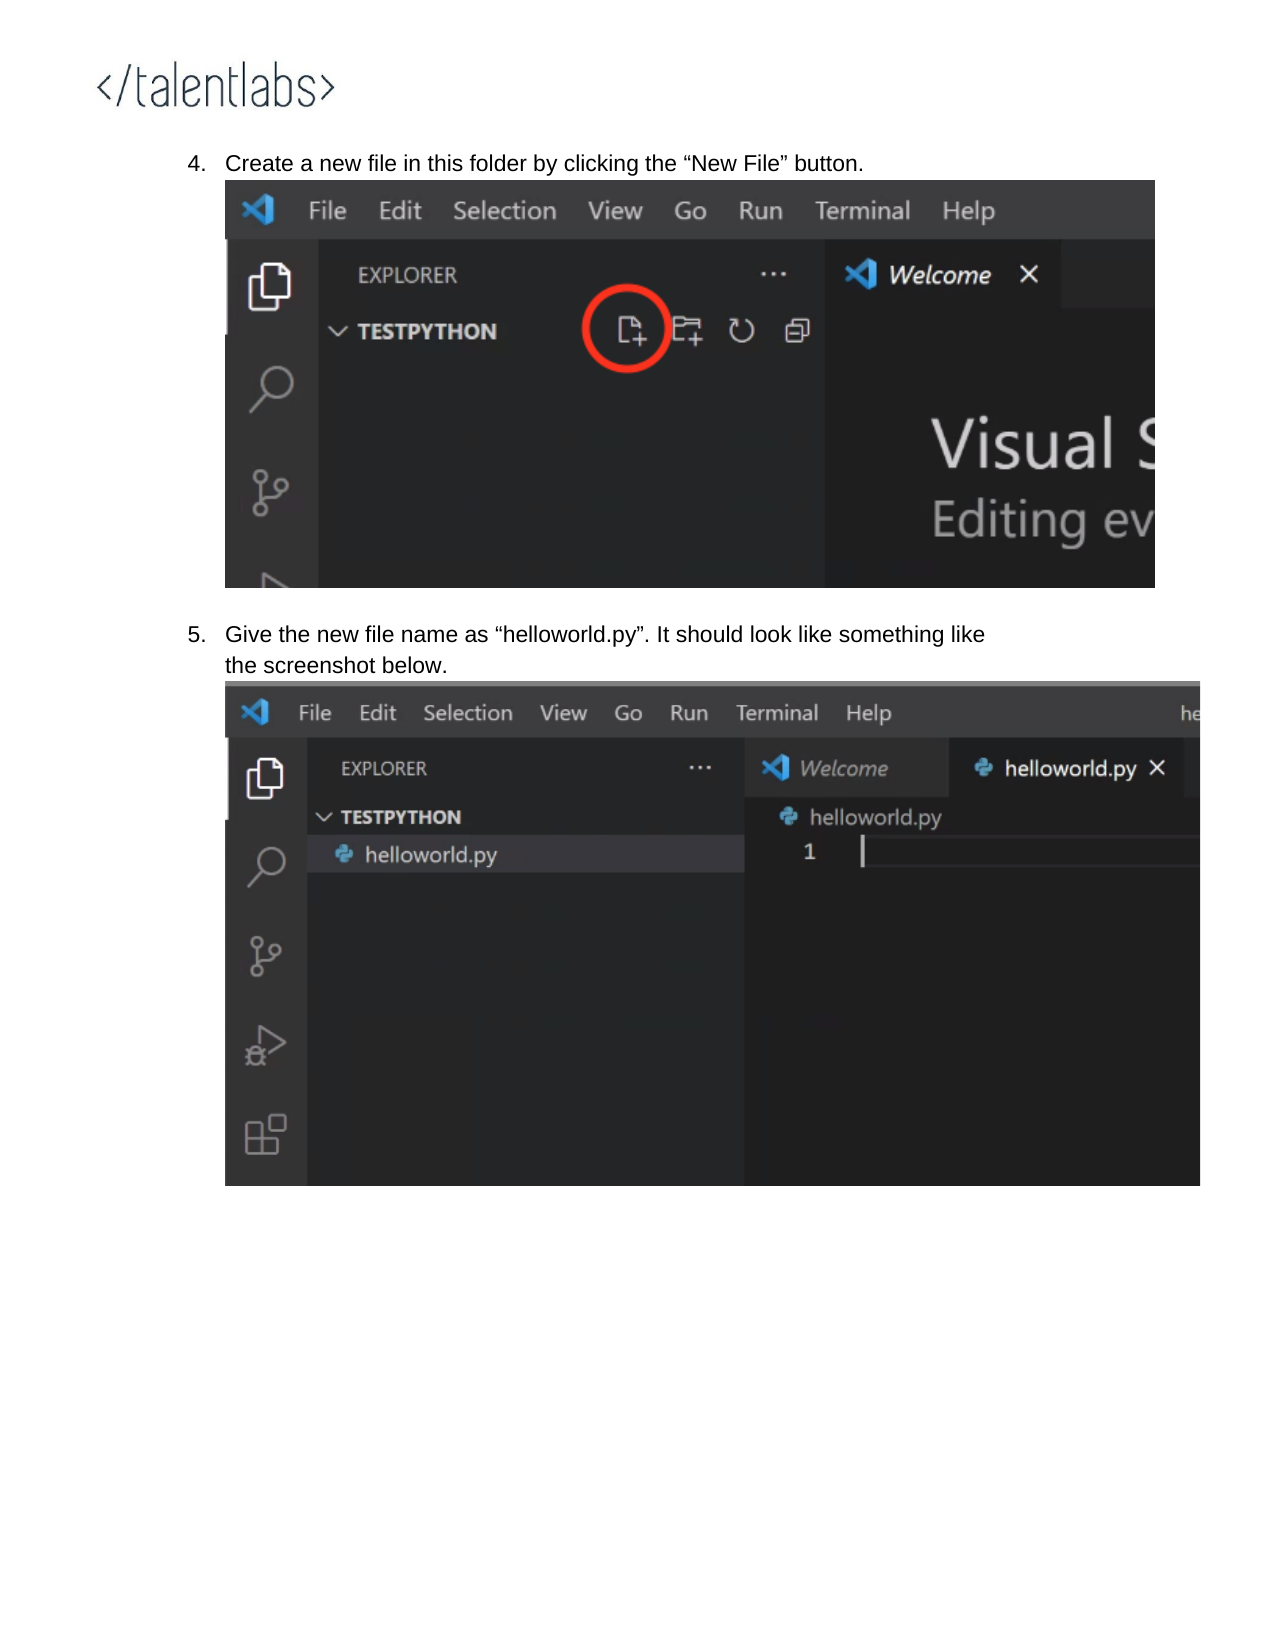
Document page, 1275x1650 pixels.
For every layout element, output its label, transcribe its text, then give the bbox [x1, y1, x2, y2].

list Give the new file name as “helloworld.py”. It should look like something like the screenshot below. [187, 621, 1012, 678]
picture [225, 681, 1200, 1186]
list Create a new file in this folder by clicking the “New File” button. [187, 150, 1012, 176]
picture [79, 43, 358, 116]
picture [225, 180, 1155, 588]
